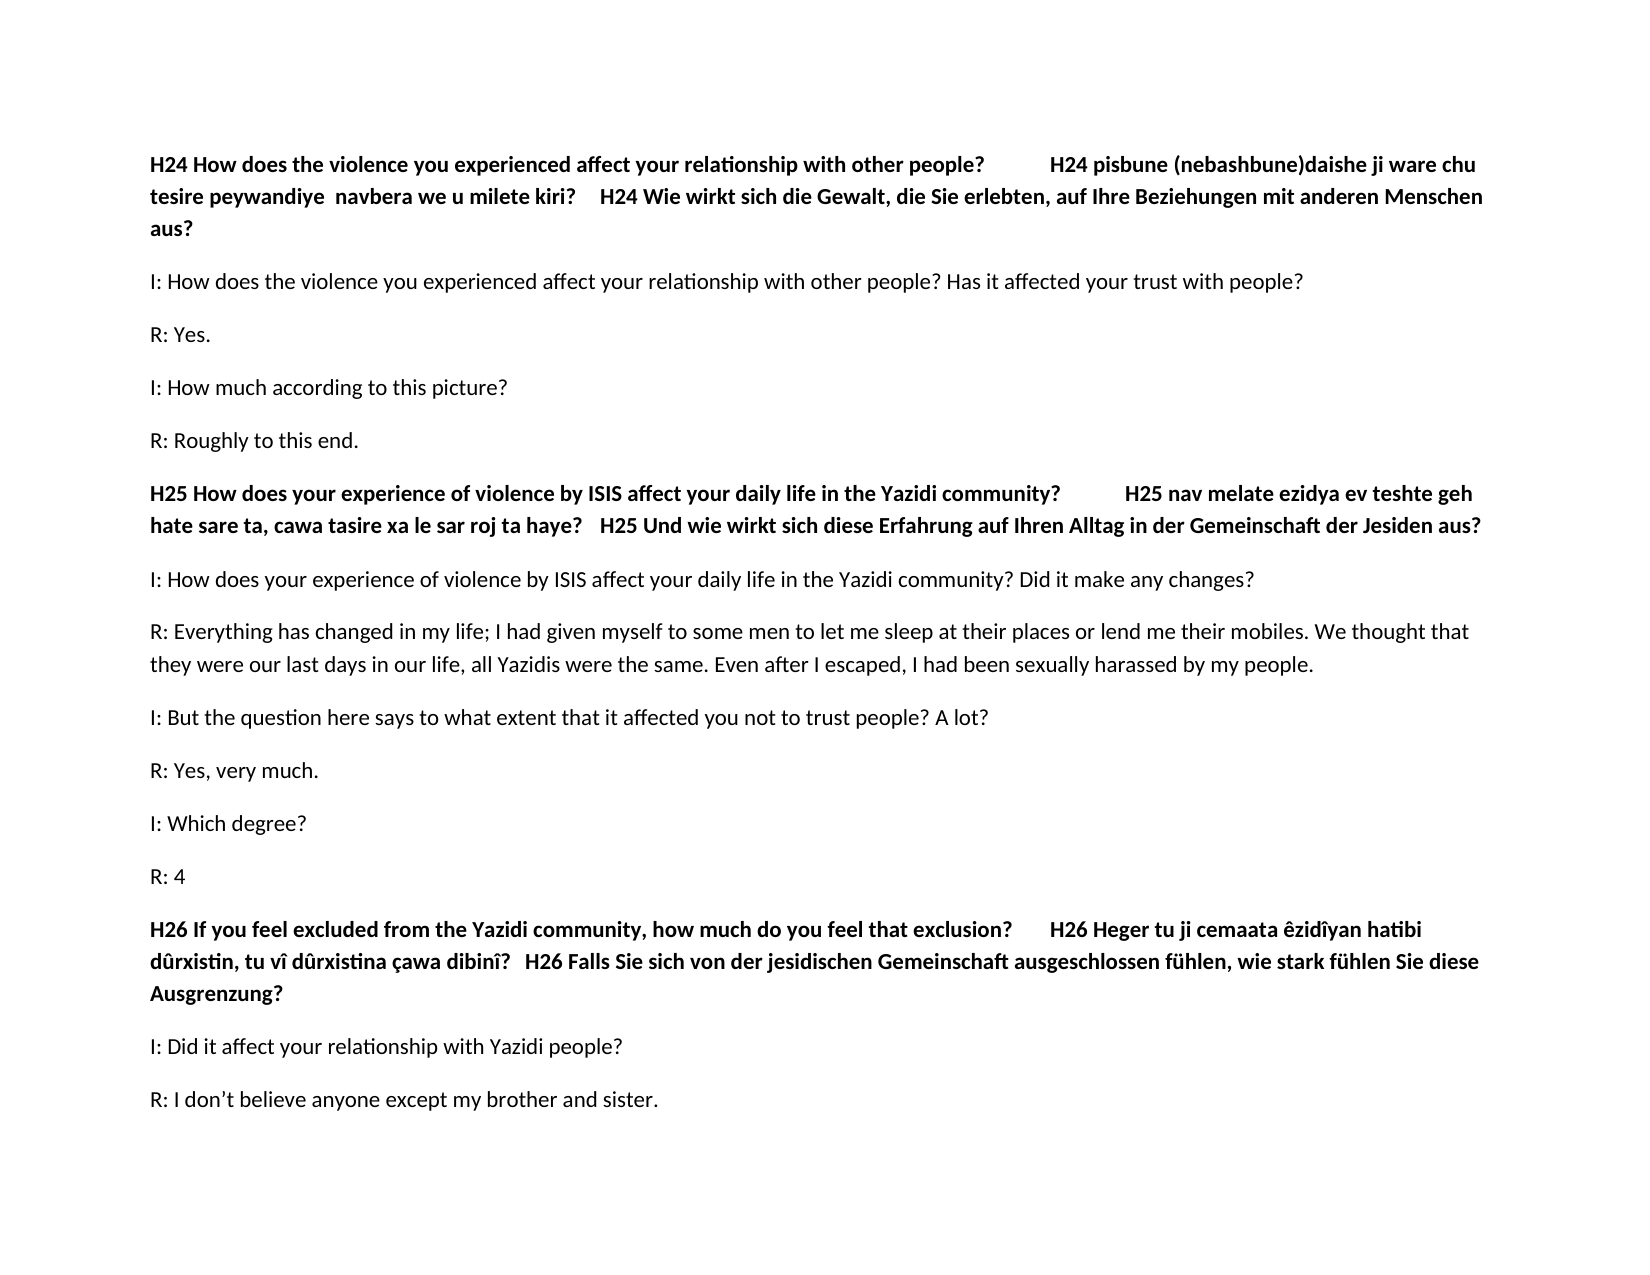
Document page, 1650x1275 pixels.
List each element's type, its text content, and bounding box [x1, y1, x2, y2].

text I: Which degree? [150, 809, 1500, 837]
text R: I don’t believe anyone except my brother and sister. [150, 1085, 1500, 1113]
text I: But the question here says to what extent that it affected you not to trust people? A lot? [150, 703, 1500, 731]
text I: Did it affect your relationship with Yazidi people? [150, 1032, 1500, 1060]
text H25 How does your experience of violence by ISIS affect your daily life in the Yazidi community? H25 nav melate ezidya ev teshte geh hate sare ta, cawa tasire xa le sar roj ta haye? H25 Und wie wirkt sich diese Erfahrung auf Ihren Alltag in der Gemeinschaft der Jesiden aus? [150, 479, 1500, 540]
text R: 4 [150, 862, 1500, 890]
text H24 How does the violence you experienced affect your relationship with other people? H24 pisbune (nebashbune)daishe ji ware chu tesire peywandiye navbera we u milete kiri? H24 Wie wirkt sich die Gewalt, die Sie erlebten, auf Ihre Beziehungen mit anderen Menschen aus? [150, 150, 1500, 242]
text I: How does your experience of violence by ISIS affect your daily life in the Yazidi community? Did it make any changes? [150, 565, 1500, 593]
text H26 If you feel excluded from the Yazidi community, how much do you feel that exclusion? H26 Heger tu ji cemaata êzidîyan hatibi dûrxistin, tu vî dûrxistina çawa dibinî? H26 Falls Sie sich von der jesidischen Gemeinschaft ausgeschlossen fühlen, wie stark fühlen Sie diese Ausgrenzung? [150, 915, 1500, 1007]
text I: How much according to this picture? [150, 373, 1500, 401]
text R: Yes, very much. [150, 756, 1500, 784]
text R: Yes. [150, 320, 1500, 348]
text R: Everything has changed in my life; I had given myself to some men to let me sleep at their places or lend me their mobiles. We thought that they were our last days in our life, all Yazidis were the same. Even after I escaped, I had been sexually harassed by my people. [150, 618, 1500, 678]
text R: Roughly to this end. [150, 426, 1500, 454]
text I: How does the violence you experienced affect your relationship with other people? Has it affected your trust with people? [150, 267, 1500, 295]
